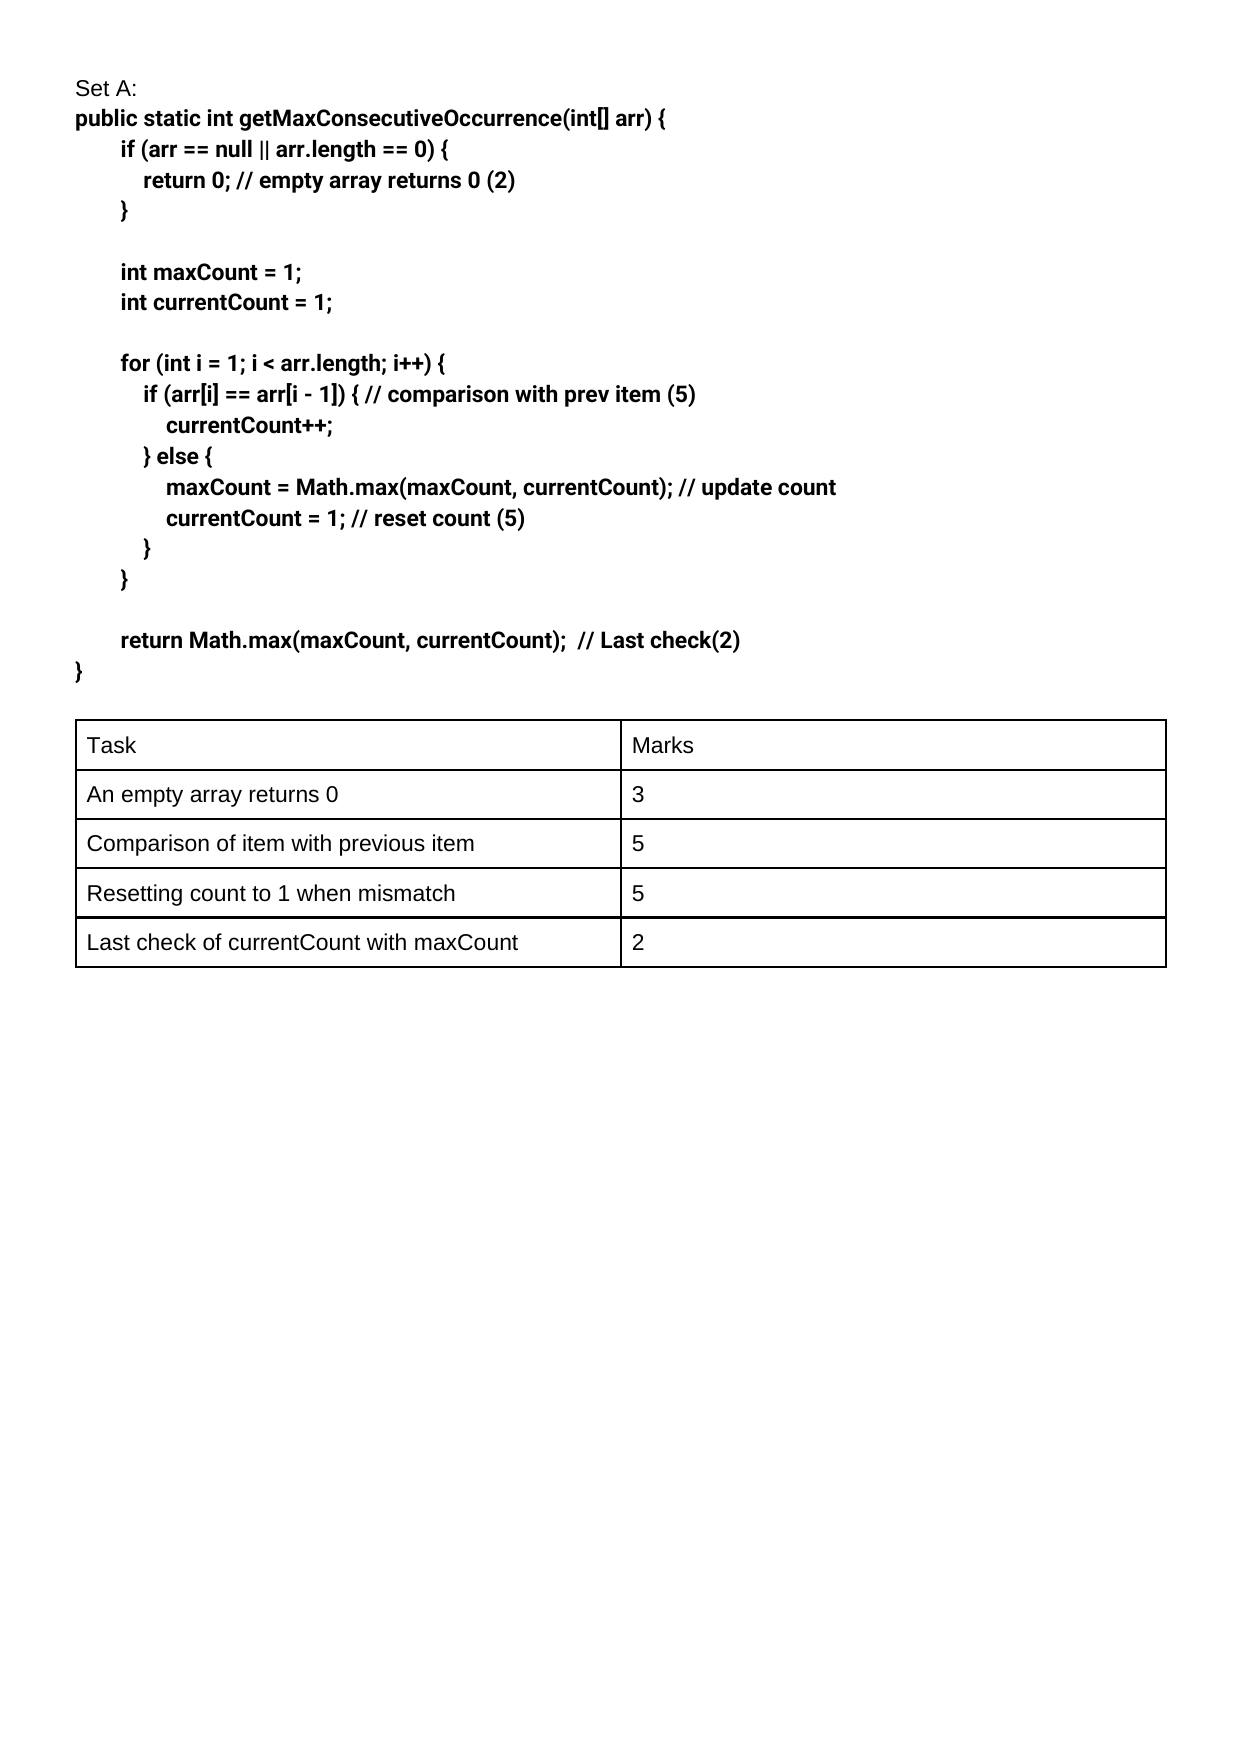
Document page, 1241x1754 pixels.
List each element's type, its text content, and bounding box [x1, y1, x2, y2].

text if (arr[i] == arr[i - 1]) { // comparison with prev item (5) [75, 381, 1165, 408]
text currentCount++; [75, 412, 1165, 439]
text } [75, 566, 1165, 593]
text maxCount = Math.max(maxCount, currentCount); // update count [75, 474, 1165, 501]
text int maxCount = 1; [75, 259, 1165, 286]
text for (int i = 1; i < arr.length; i++) { [75, 351, 1165, 377]
text } [75, 658, 1165, 685]
text int currentCount = 1; [75, 289, 1165, 316]
text } else { [75, 443, 1165, 470]
text } [75, 536, 1165, 562]
text currentCount = 1; // reset count (5) [75, 505, 1165, 532]
text Set A: [75, 75, 1165, 101]
text } [75, 198, 1165, 224]
text return 0; // empty array returns 0 (2) [75, 167, 1165, 194]
text public static int getMaxConsecutiveOccurrence(int[] arr) { [75, 105, 1165, 132]
text return Math.max(maxCount, currentCount); // Last check(2) [75, 627, 1165, 654]
text if (arr == null || arr.length == 0) { [75, 136, 1165, 163]
